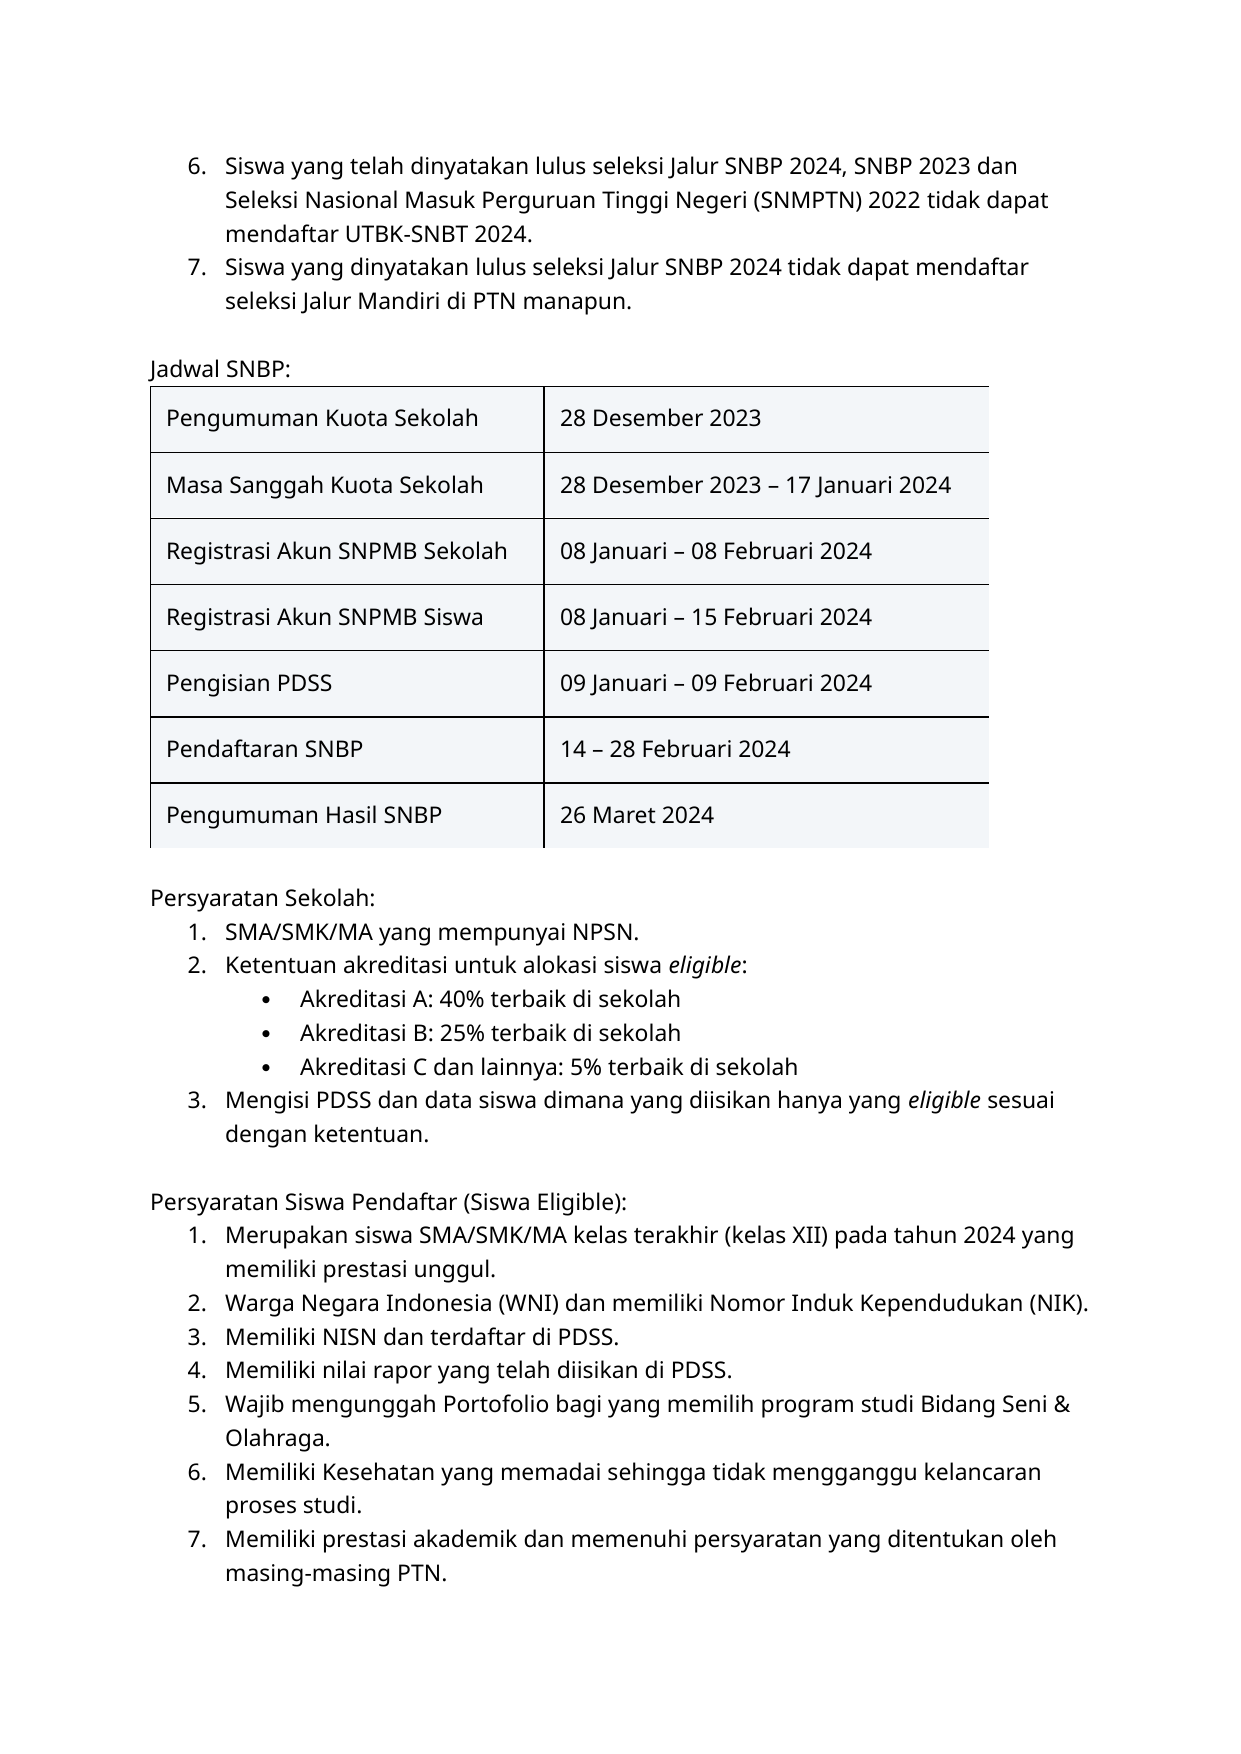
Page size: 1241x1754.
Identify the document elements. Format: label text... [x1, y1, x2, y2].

list Memiliki nilai rapor yang telah diisikan di PDSS. [187, 1354, 1090, 1386]
table_header 28 Desember 2023 [545, 387, 989, 451]
list Akreditasi B: 25% terbaik di sekolah [262, 1017, 1090, 1048]
list Mengisi PDSS dan data siswa dimana yang diisikan hanya yang eligible sesuai dengan ketentuan. [187, 1084, 1090, 1149]
list Merupakan siswa SMA/SMK/MA kelas terakhir (kelas XII) pada tahun 2024 yang memiliki prestasi unggul. [187, 1219, 1090, 1284]
list Memiliki Kesehatan yang memadai sehingga tidak mengganggu kelancaran proses studi. [187, 1456, 1090, 1521]
list Warga Negara Indonesia (WNI) dan memiliki Nomor Induk Kependudukan (NIK). [187, 1287, 1090, 1318]
text Persyaratan Sekolah: [150, 882, 1090, 913]
table_cell 08 Januari – 15 Februari 2024 [545, 585, 989, 650]
table_cell 09 Januari – 09 Februari 2024 [545, 651, 989, 716]
list Siswa yang telah dinyatakan lulus seleksi Jalur SNBP 2024, SNBP 2023 dan Seleksi Nasional Masuk Perguruan Tinggi Negeri (SNMPTN) 2022 tidak dapat mendaftar UTBK-SNBT 2024. [187, 150, 1090, 249]
list Akreditasi C dan lainnya: 5% terbaik di sekolah [262, 1051, 1090, 1082]
list Memiliki prestasi akademik dan memenuhi persyaratan yang ditentukan oleh masing-masing PTN. [187, 1523, 1090, 1588]
table_cell Pengumuman Hasil SNBP [151, 784, 543, 848]
list Akreditasi A: 40% terbaik di sekolah [262, 983, 1090, 1014]
table_cell Registrasi Akun SNPMB Sekolah [151, 519, 543, 584]
text Persyaratan Siswa Pendaftar (Siswa Eligible): [150, 1186, 1090, 1217]
table_cell 26 Maret 2024 [545, 784, 989, 848]
list SMA/SMK/MA yang mempunyai NPSN. [187, 916, 1090, 947]
list Memiliki NISN dan terdaftar di PDSS. [187, 1321, 1090, 1352]
table_cell 28 Desember 2023 – 17 Januari 2024 [545, 453, 989, 517]
text Jadwal SNBP: [150, 352, 1090, 384]
list Siswa yang dinyatakan lulus seleksi Jalur SNBP 2024 tidak dapat mendaftar seleksi Jalur Mandiri di PTN manapun. [187, 251, 1090, 316]
table_cell Registrasi Akun SNPMB Siswa [151, 585, 543, 650]
table_cell 08 Januari – 08 Februari 2024 [545, 519, 989, 584]
list Ketentuan akreditasi untuk alokasi siswa eligible: [187, 949, 1090, 981]
table_header Pengumuman Kuota Sekolah [151, 387, 543, 451]
table_cell Pendaftaran SNBP [151, 718, 543, 782]
table_cell Pengisian PDSS [151, 651, 543, 716]
table_cell 14 – 28 Februari 2024 [545, 718, 989, 782]
table_cell Masa Sanggah Kuota Sekolah [151, 453, 543, 517]
list Wajib mengunggah Portofolio bagi yang memilih program studi Bidang Seni & Olahraga. [187, 1388, 1090, 1453]
